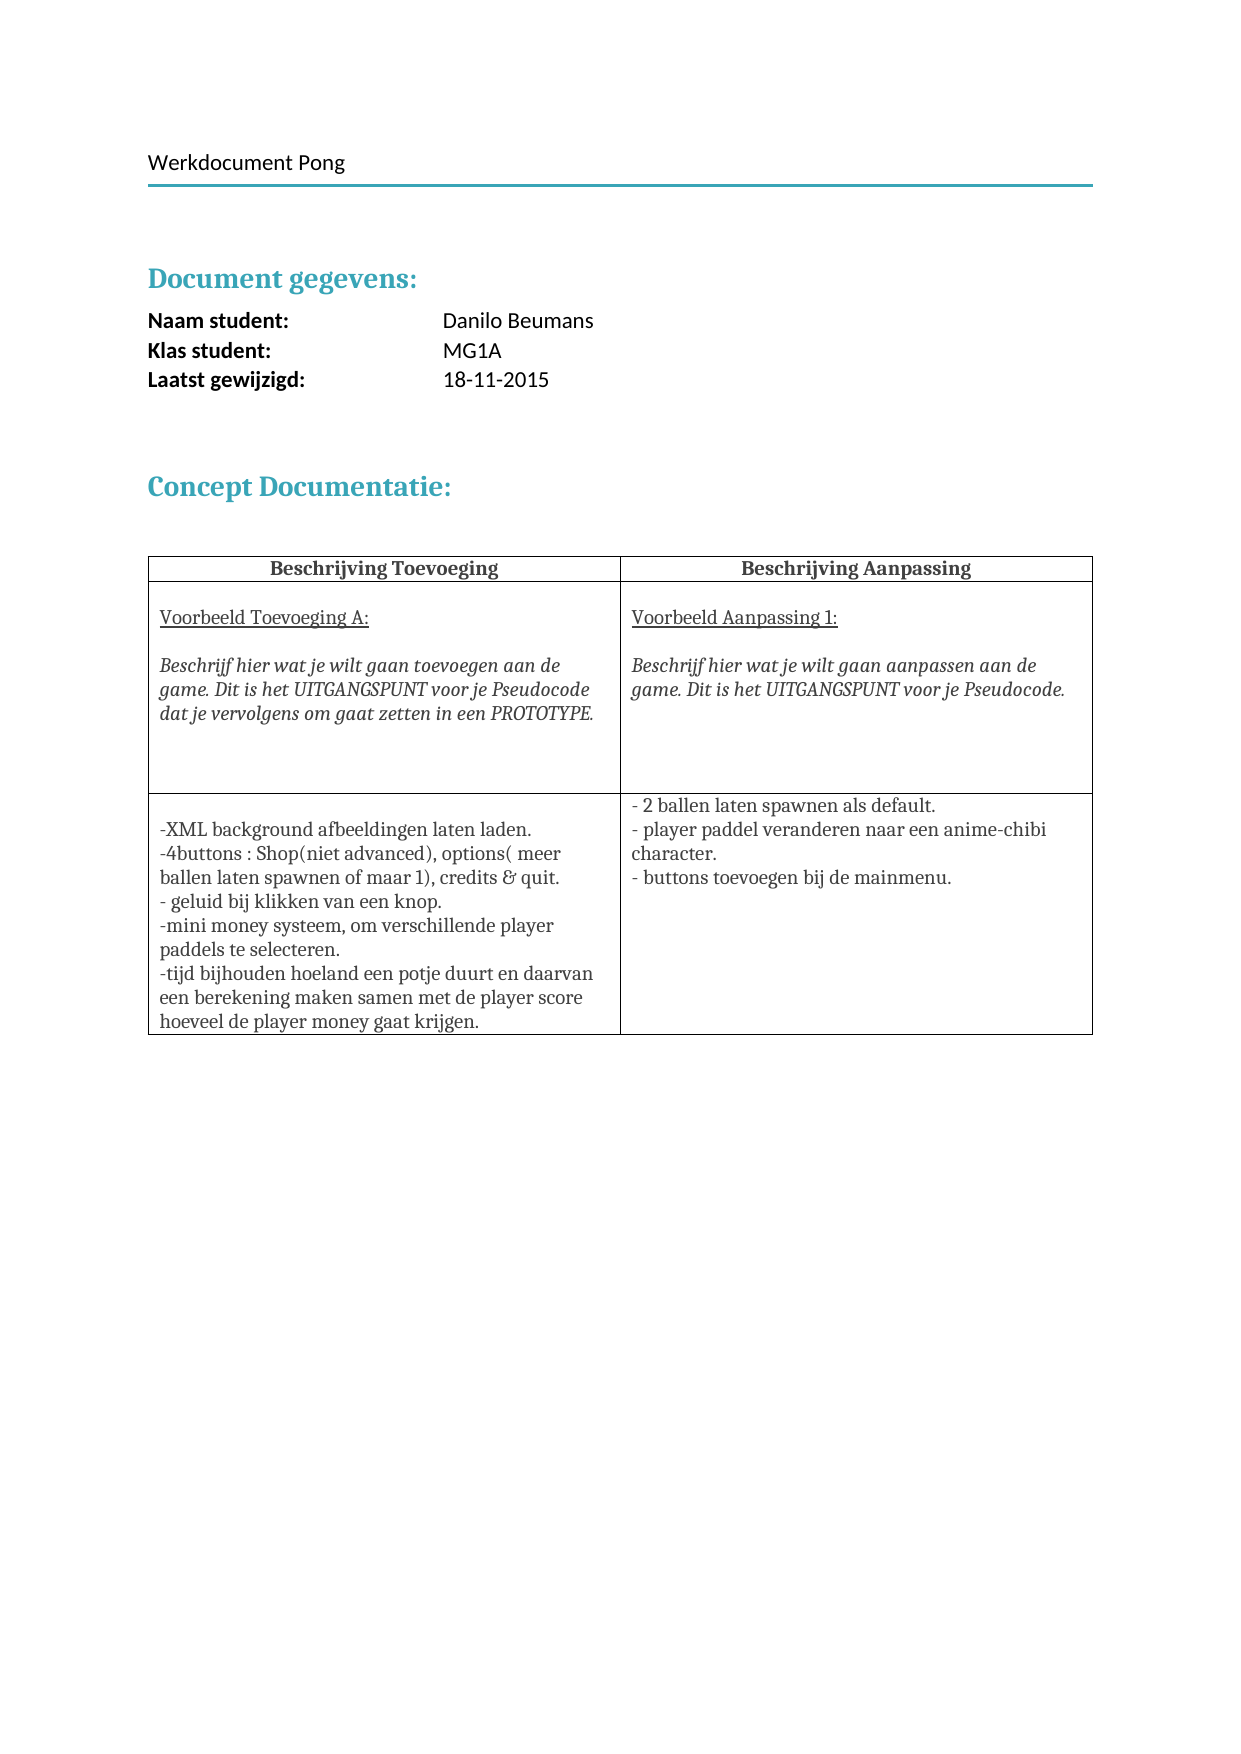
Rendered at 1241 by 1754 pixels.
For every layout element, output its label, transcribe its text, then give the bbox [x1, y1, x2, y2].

table_cell Voorbeeld Aanpassing 1: Beschrijf hier wat je wilt gaan aanpassen aan de game. Dit is het UITGANGSPUNT voor je Pseudocode. [621, 582, 1092, 793]
text Klas student: MG1A [148, 336, 1093, 364]
table_cell Voorbeeld Toevoeging A: Beschrijf hier wat je wilt gaan toevoegen aan de game. Dit is het UITGANGSPUNT voor je Pseudocode dat je vervolgens om gaat zetten in een PROTOTYPE. [149, 582, 620, 793]
table_cell -XML background afbeeldingen laten laden. -4buttons : Shop(niet advanced), options( meer ballen laten spawnen of maar 1), credits & quit. - geluid bij klikken van een knop. -mini money systeem, om verschillende player paddels te selecteren. -tijd bijhouden hoeland een potje duurt en daarvan een berekening maken samen met de player score hoeveel de player money gaat krijgen. [149, 794, 620, 1033]
text Document gegevens: [148, 262, 1093, 296]
table_header Beschrijving Toevoeging [149, 557, 620, 581]
table_cell - 2 ballen laten spawnen als default. - player paddel veranderen naar een anime-chibi character. - buttons toevoegen bij de mainmenu. [621, 794, 1092, 1033]
text Laatst gewijzigd: 18-11-2015 [148, 365, 1093, 393]
text Naam student: Danilo Beumans [148, 306, 1093, 334]
text Concept Documentatie: [148, 470, 1093, 504]
table_header Beschrijving Aanpassing [621, 557, 1092, 581]
